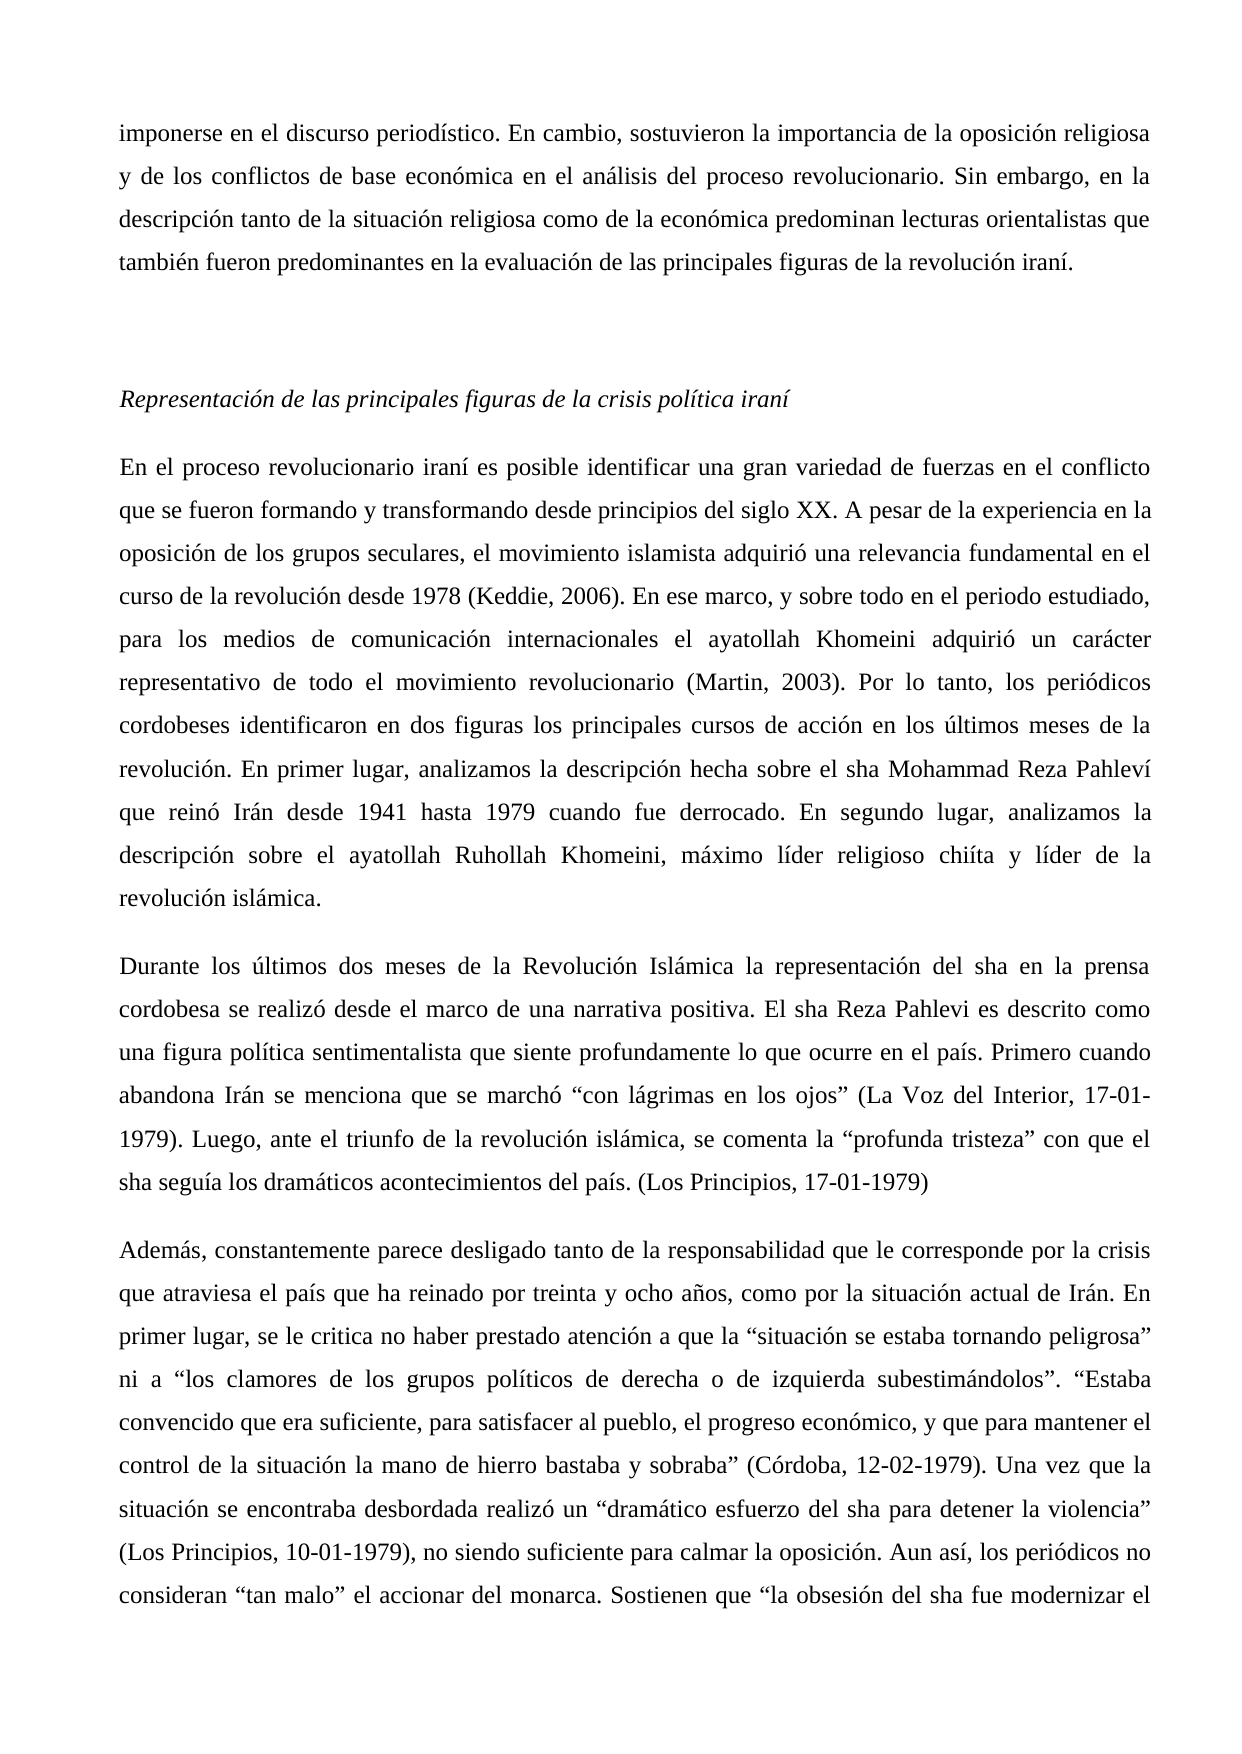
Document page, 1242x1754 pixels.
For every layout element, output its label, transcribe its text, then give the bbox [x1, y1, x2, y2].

text Representación de las principales figuras de la crisis política iraní [119, 384, 1152, 412]
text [119, 118, 1152, 276]
text Durante los últimos dos meses de la Revolución Islámica la representación del sha en la prensa cordobesa se realizó desde el marco de una narrativa positiva. El sha Reza Pahlevi es descrito como una figura política sentimentalista que siente profundamente lo que ocurre en el país. Primero cuando abandona Irán se menciona que se marchó “con lágrimas en los ojos” (La Voz del Interior, 17-01-1979). Luego, ante el triunfo de la revolución islámica, se comenta la “profunda tristeza” con que el sha seguía los dramáticos acontecimientos del país. (Los Principios, 17-01-1979) [119, 951, 1152, 1196]
text En el proceso revolucionario iraní es posible identificar una gran variedad de fuerzas en el conflicto que se fueron formando y transformando desde principios del siglo XX. A pesar de la experiencia en la oposición de los grupos seculares, el movimiento islamista adquirió una relevancia fundamental en el curso de la revolución desde 1978 (Keddie, 2006). En ese marco, y sobre todo en el periodo estudiado, para los medios de comunicación internacionales el ayatollah Khomeini adquirió un carácter representativo de todo el movimiento revolucionario (Martin, 2003). Por lo tanto, los periódicos cordobeses identificaron en dos figuras los principales cursos de acción en los últimos meses de la revolución. En primer lugar, analizamos la descripción hecha sobre el sha Mohammad Reza Pahleví que reinó Irán desde 1941 hasta 1979 cuando fue derrocado. En segundo lugar, analizamos la descripción sobre el ayatollah Ruhollah Khomeini, máximo líder religioso chiíta y líder de la revolución islámica. [119, 452, 1152, 912]
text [119, 1235, 1152, 1609]
